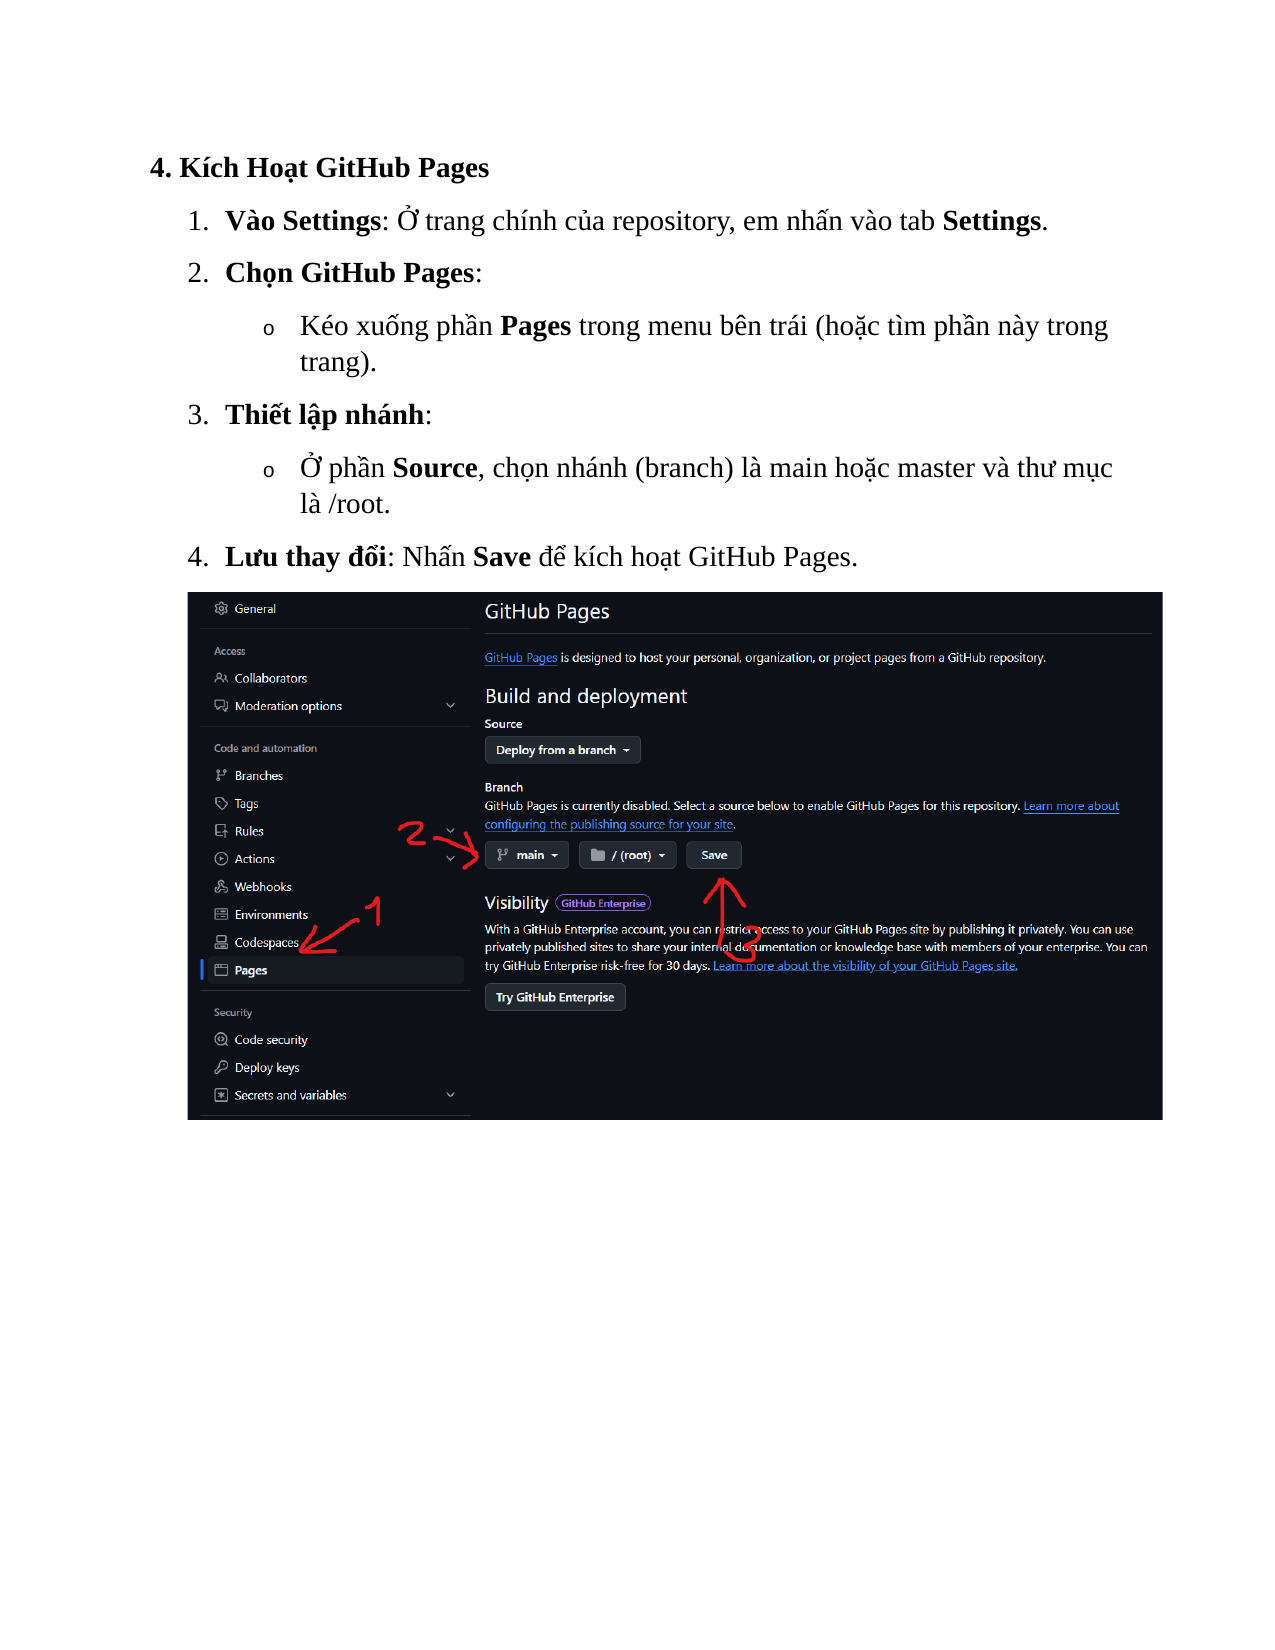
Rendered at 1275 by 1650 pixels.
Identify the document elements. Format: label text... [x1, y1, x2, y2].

list Vào Settings: Ở trang chính của repository, em nhấn vào tab Settings. [187, 203, 1125, 236]
text 4. Kích Hoạt GitHub Pages [150, 150, 1125, 183]
list Chọn GitHub Pages: [187, 256, 1125, 289]
picture [187, 592, 1163, 1120]
list Ở phần Source, chọn nhánh (branch) là main hoặc master và thư mục là /root. [262, 450, 1125, 520]
list Thiết lập nhánh: [187, 397, 1125, 431]
list Lưu thay đổi: Nhấn Save để kích hoạt GitHub Pages. [187, 539, 1125, 573]
list Kéo xuống phần Pages trong menu bên trái (hoặc tìm phần này trong trang). [262, 308, 1125, 378]
